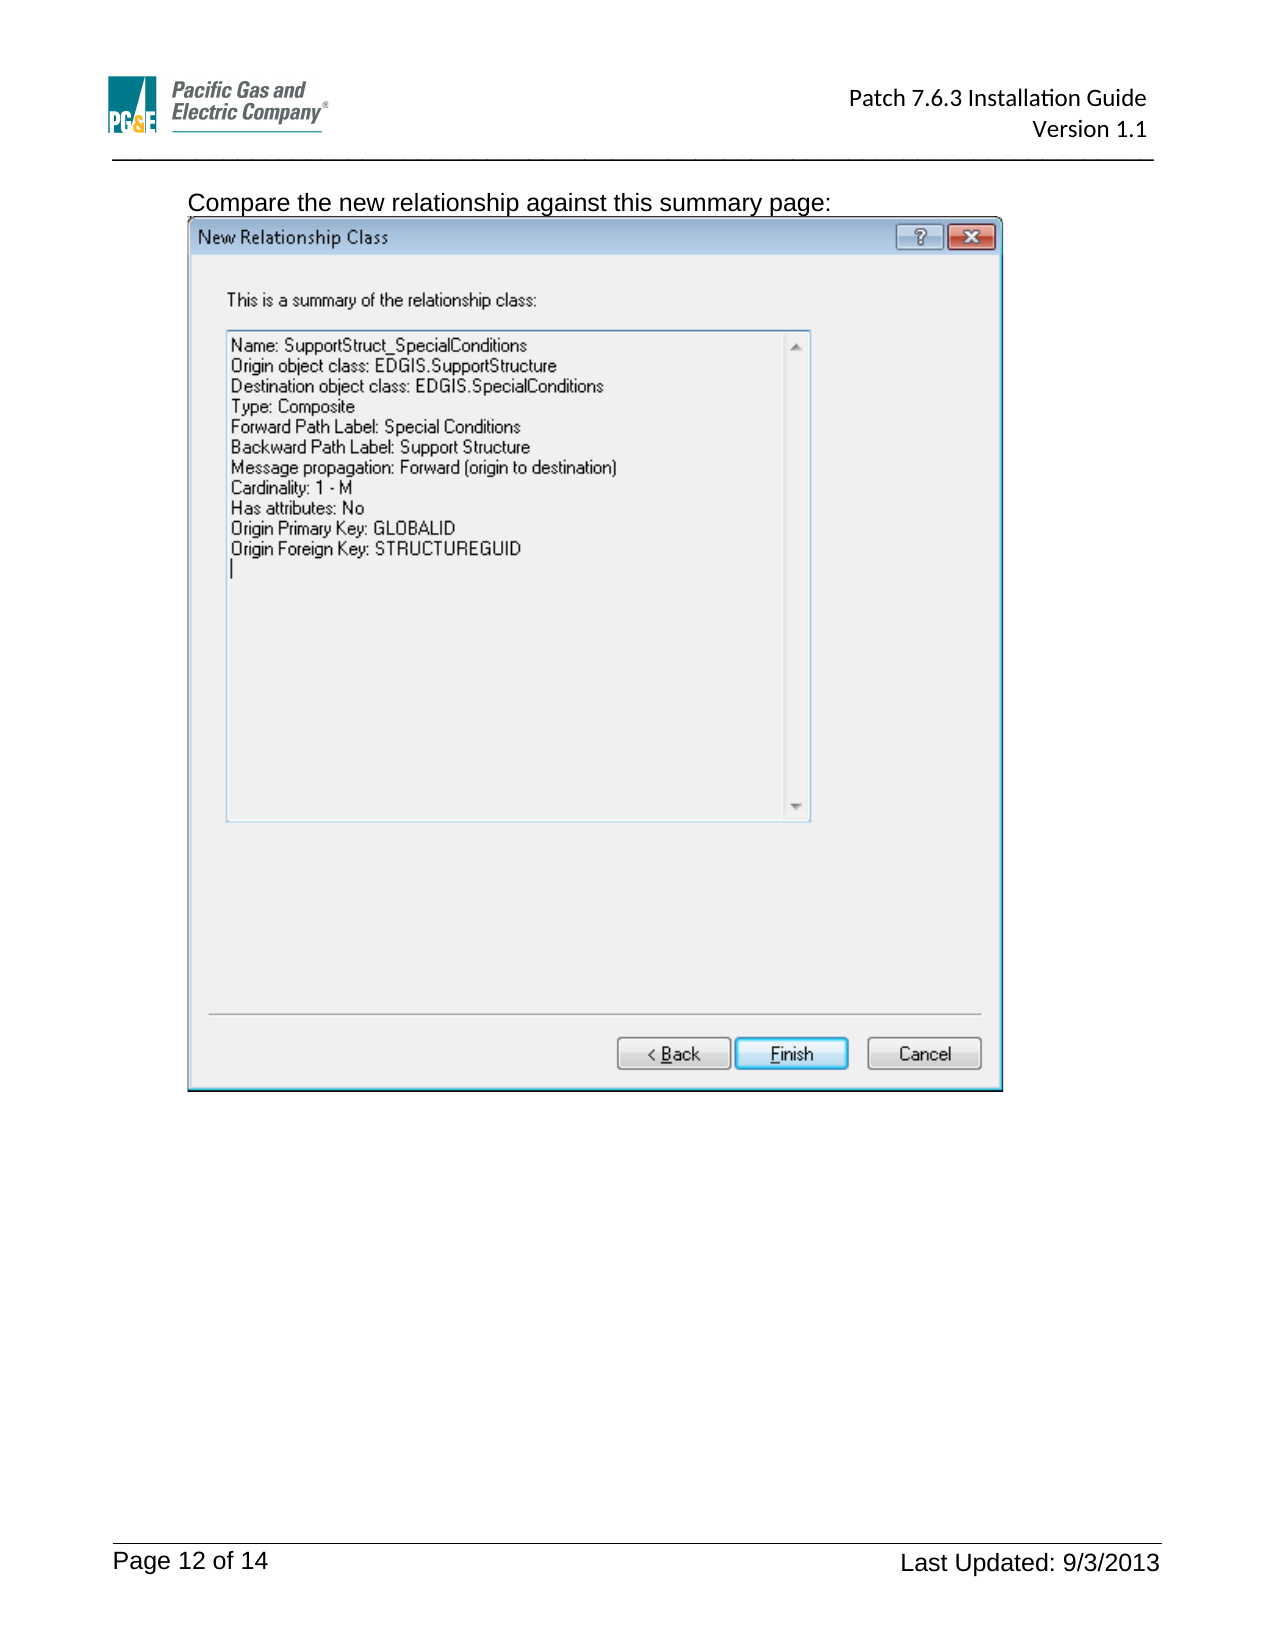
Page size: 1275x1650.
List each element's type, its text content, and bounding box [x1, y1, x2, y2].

picture [187, 216, 1004, 1092]
list Compare the new relationship against this summary page: [187, 187, 1162, 216]
